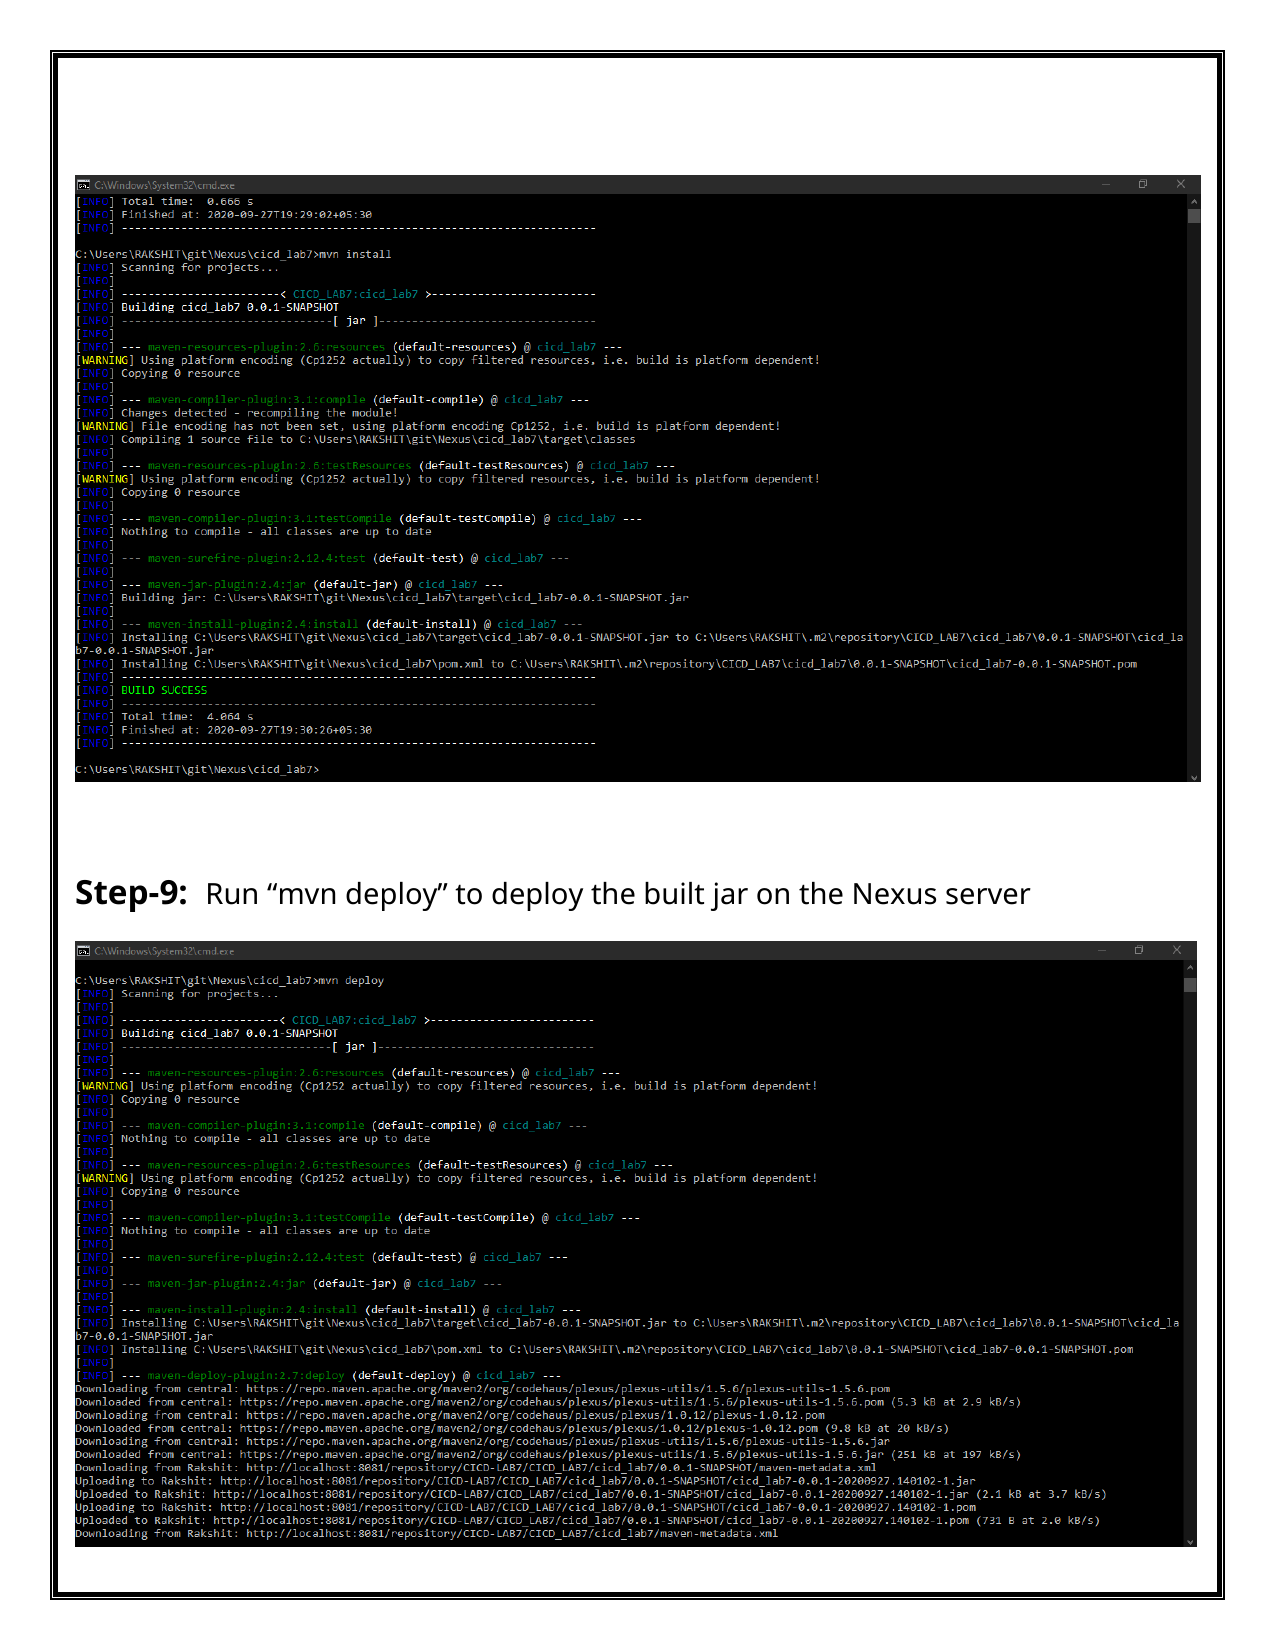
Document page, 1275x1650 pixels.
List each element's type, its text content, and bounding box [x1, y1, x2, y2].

picture [75, 175, 1201, 782]
text Step-9: Run “mvn deploy” to deploy the built jar on the Nexus server [75, 869, 1200, 914]
picture [75, 941, 1197, 1547]
